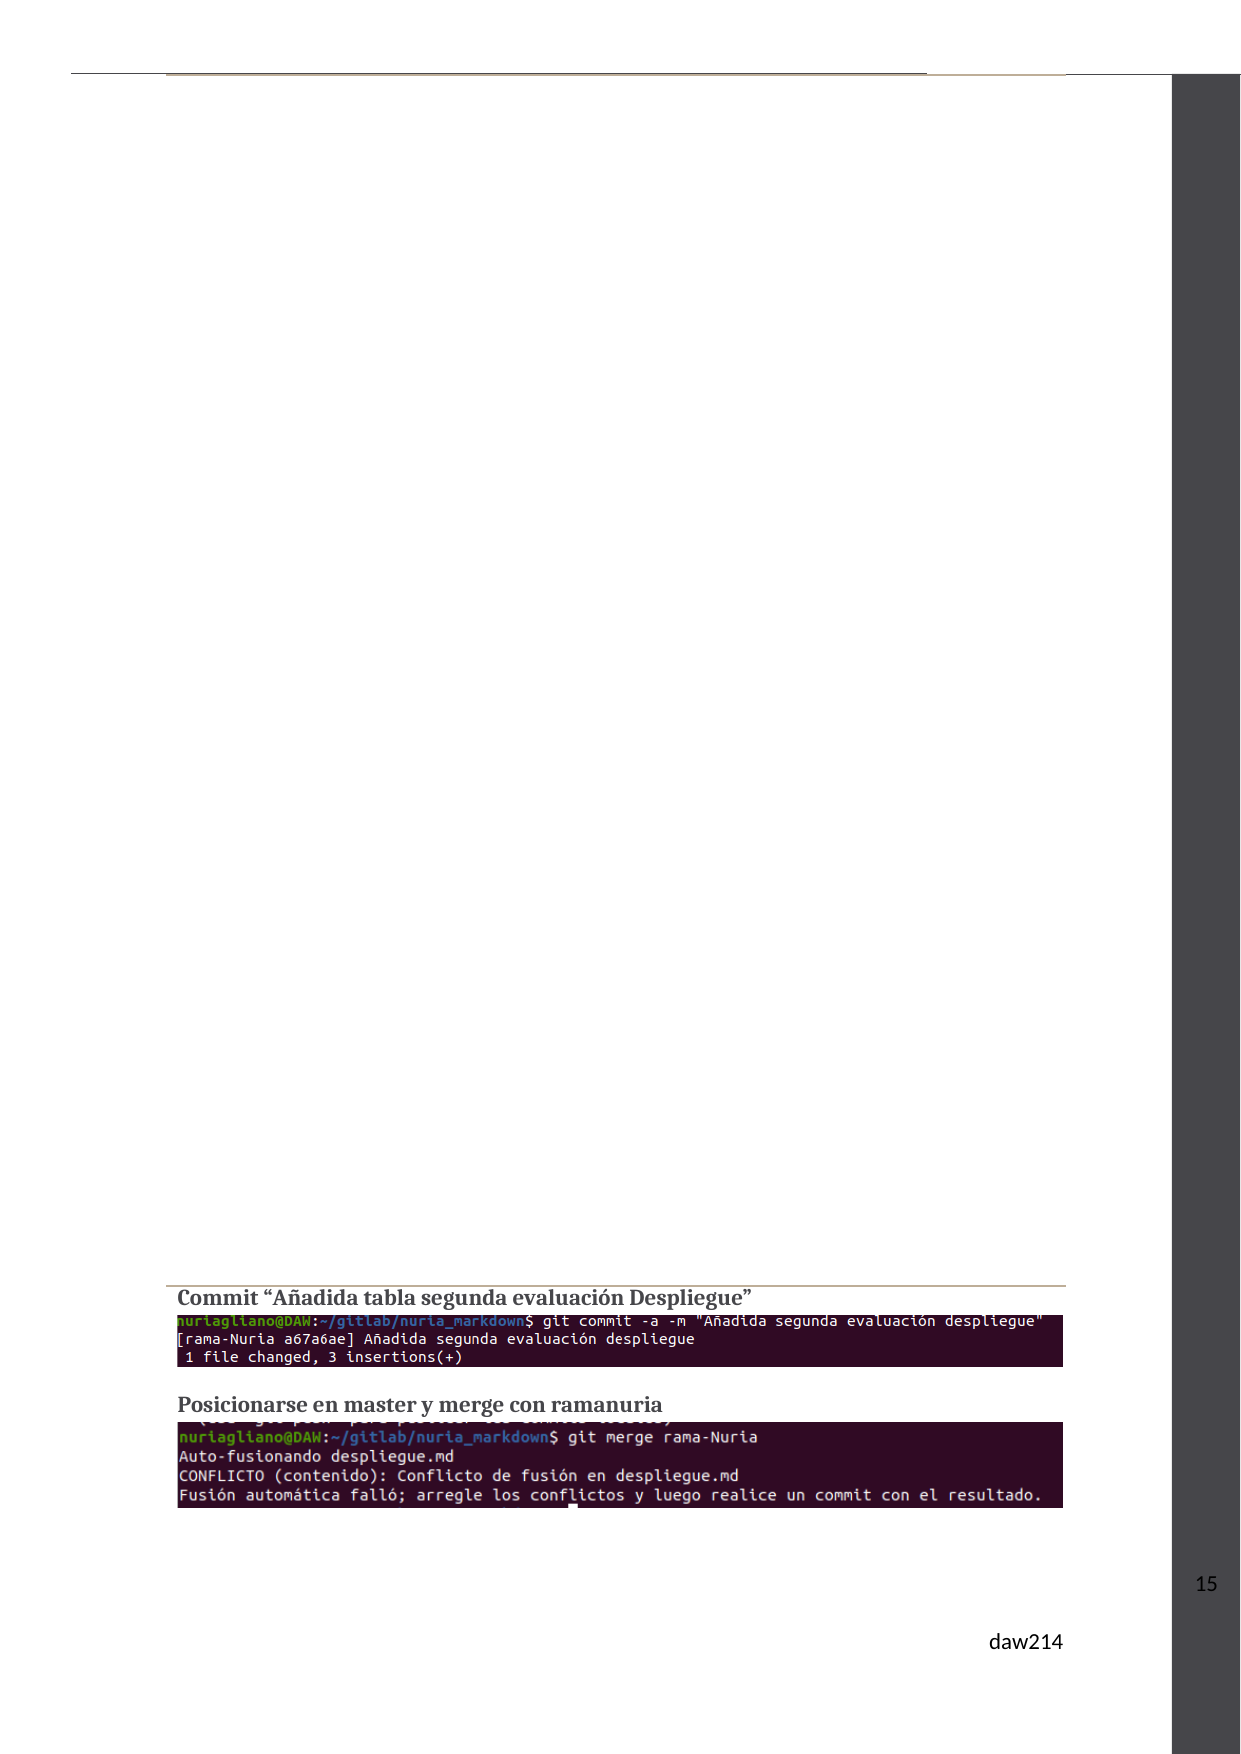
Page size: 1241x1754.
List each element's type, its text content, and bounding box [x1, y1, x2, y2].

subtitle Commit “Añadida tabla segunda evaluación Despliegue” [177, 1287, 1063, 1311]
picture [177, 1315, 1063, 1367]
picture [177, 1422, 1063, 1508]
subtitle Posicionarse en master y merge con ramanuria [177, 1392, 1063, 1418]
